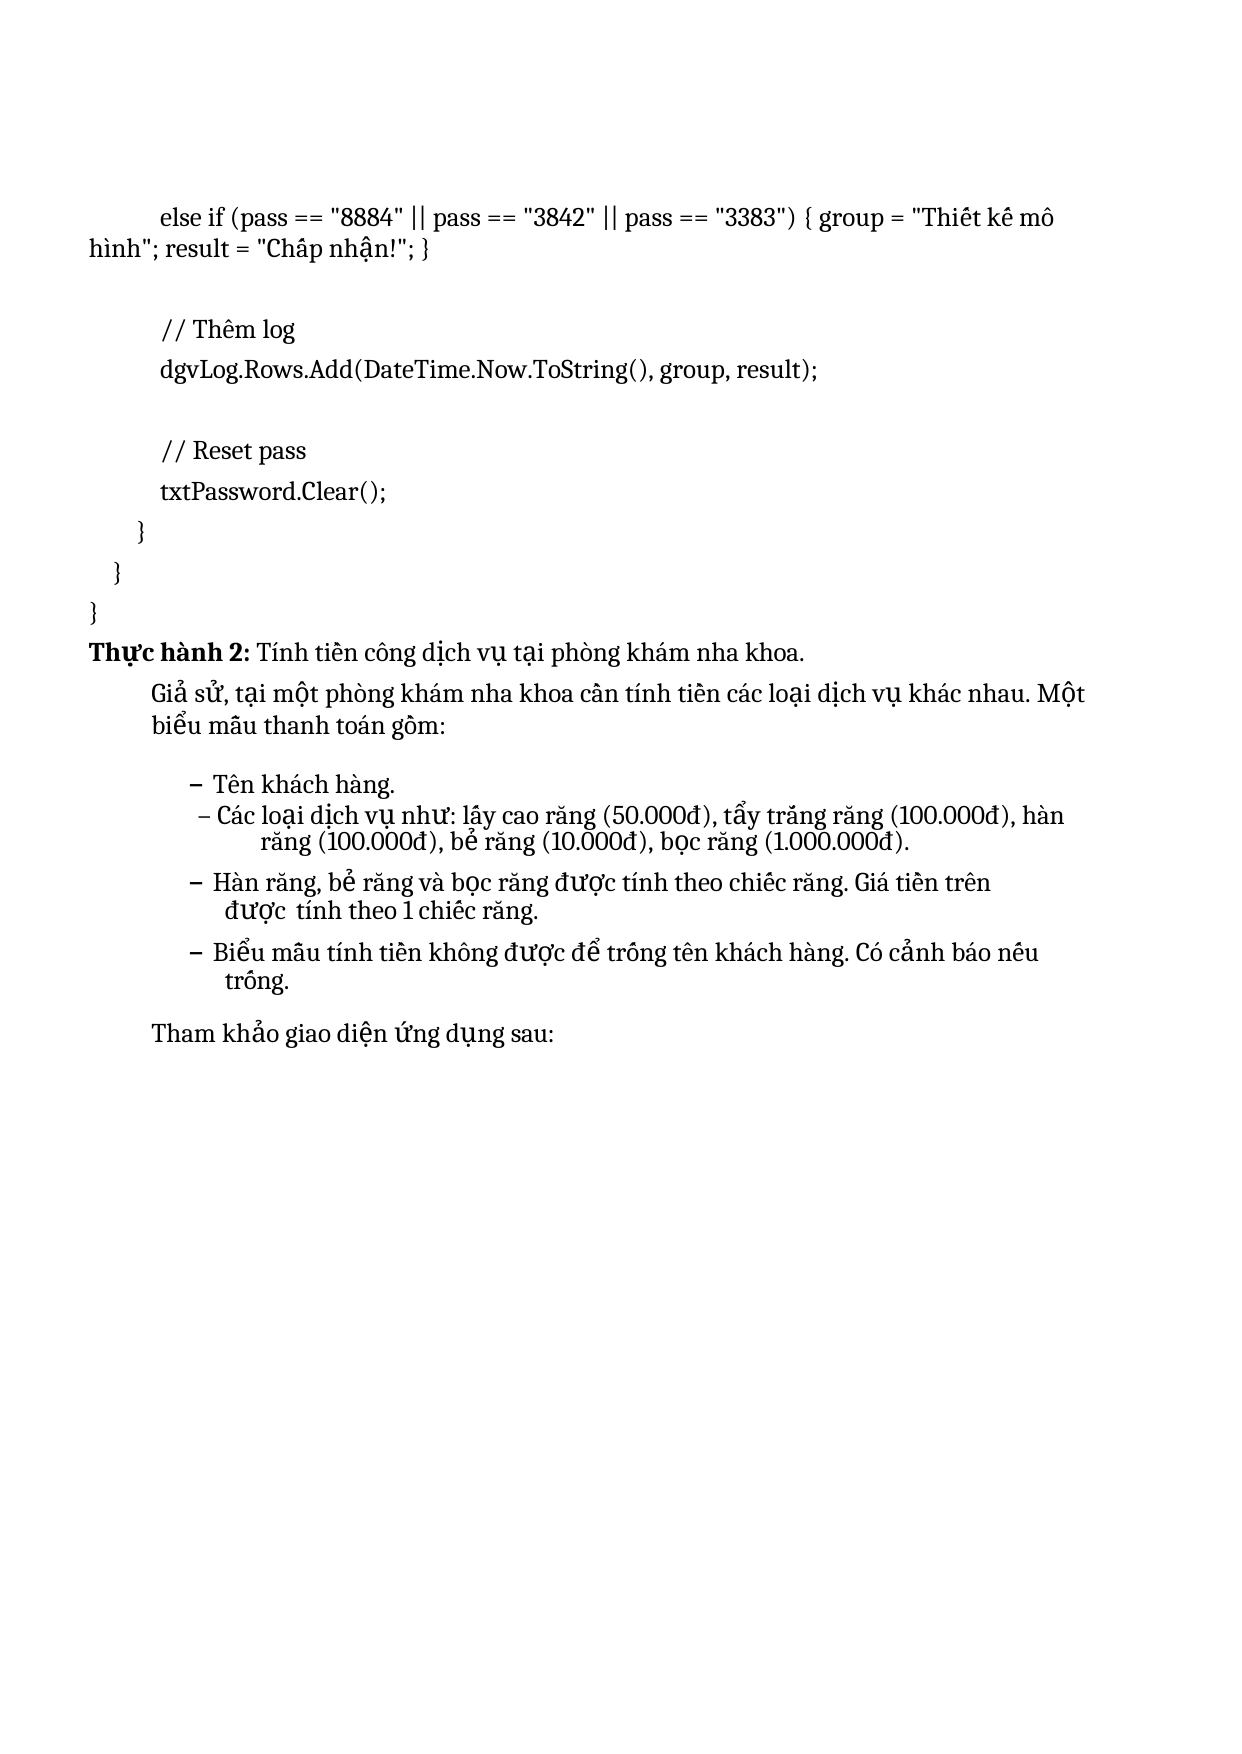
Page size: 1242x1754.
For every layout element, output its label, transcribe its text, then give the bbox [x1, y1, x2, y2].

text Thực hành 2: Tính tiền công dịch vụ tại phòng khám nha khoa. [89, 637, 1109, 668]
list Biểu mẫu tính tiền không được để trống tên khách hàng. Có cảnh báo nếu trống. [188, 932, 1075, 996]
text // Reset pass [89, 435, 1109, 466]
text dgvLog.Rows.Add(DateTime.Now.ToString(), group, result); [89, 354, 1109, 386]
list Hàn răng, bẻ răng và bọc răng được tính theo chiếc răng. Giá tiền trên được tính theo 1 chiếc răng. [188, 864, 1032, 926]
text Tham khảo giao diện ứng dụng sau: [151, 1018, 1109, 1049]
text } [89, 597, 1109, 628]
list Tên khách hàng. [188, 759, 1109, 802]
text Giả sử, tại một phòng khám nha khoa cần tính tiền các loại dịch vụ khác nhau. Một biểu mẫu thanh toán gồm: [151, 678, 1109, 741]
text – Các loại dịch vụ như: lấy cao răng (50.000đ), tẩy trắng răng (100.000đ), hàn răng (100.000đ), bẻ răng (10.000đ), bọc răng (1.000.000đ). [197, 803, 1102, 857]
text // Thêm log [89, 314, 1109, 345]
text } [89, 557, 1109, 588]
text txtPassword.Clear(); [89, 476, 1109, 507]
text } [89, 516, 1109, 547]
text else if (pass == "8884" || pass == "3842" || pass == "3383") { group = "Thiết kế mô hình"; result = "Chấp nhận!"; } [89, 202, 1109, 264]
